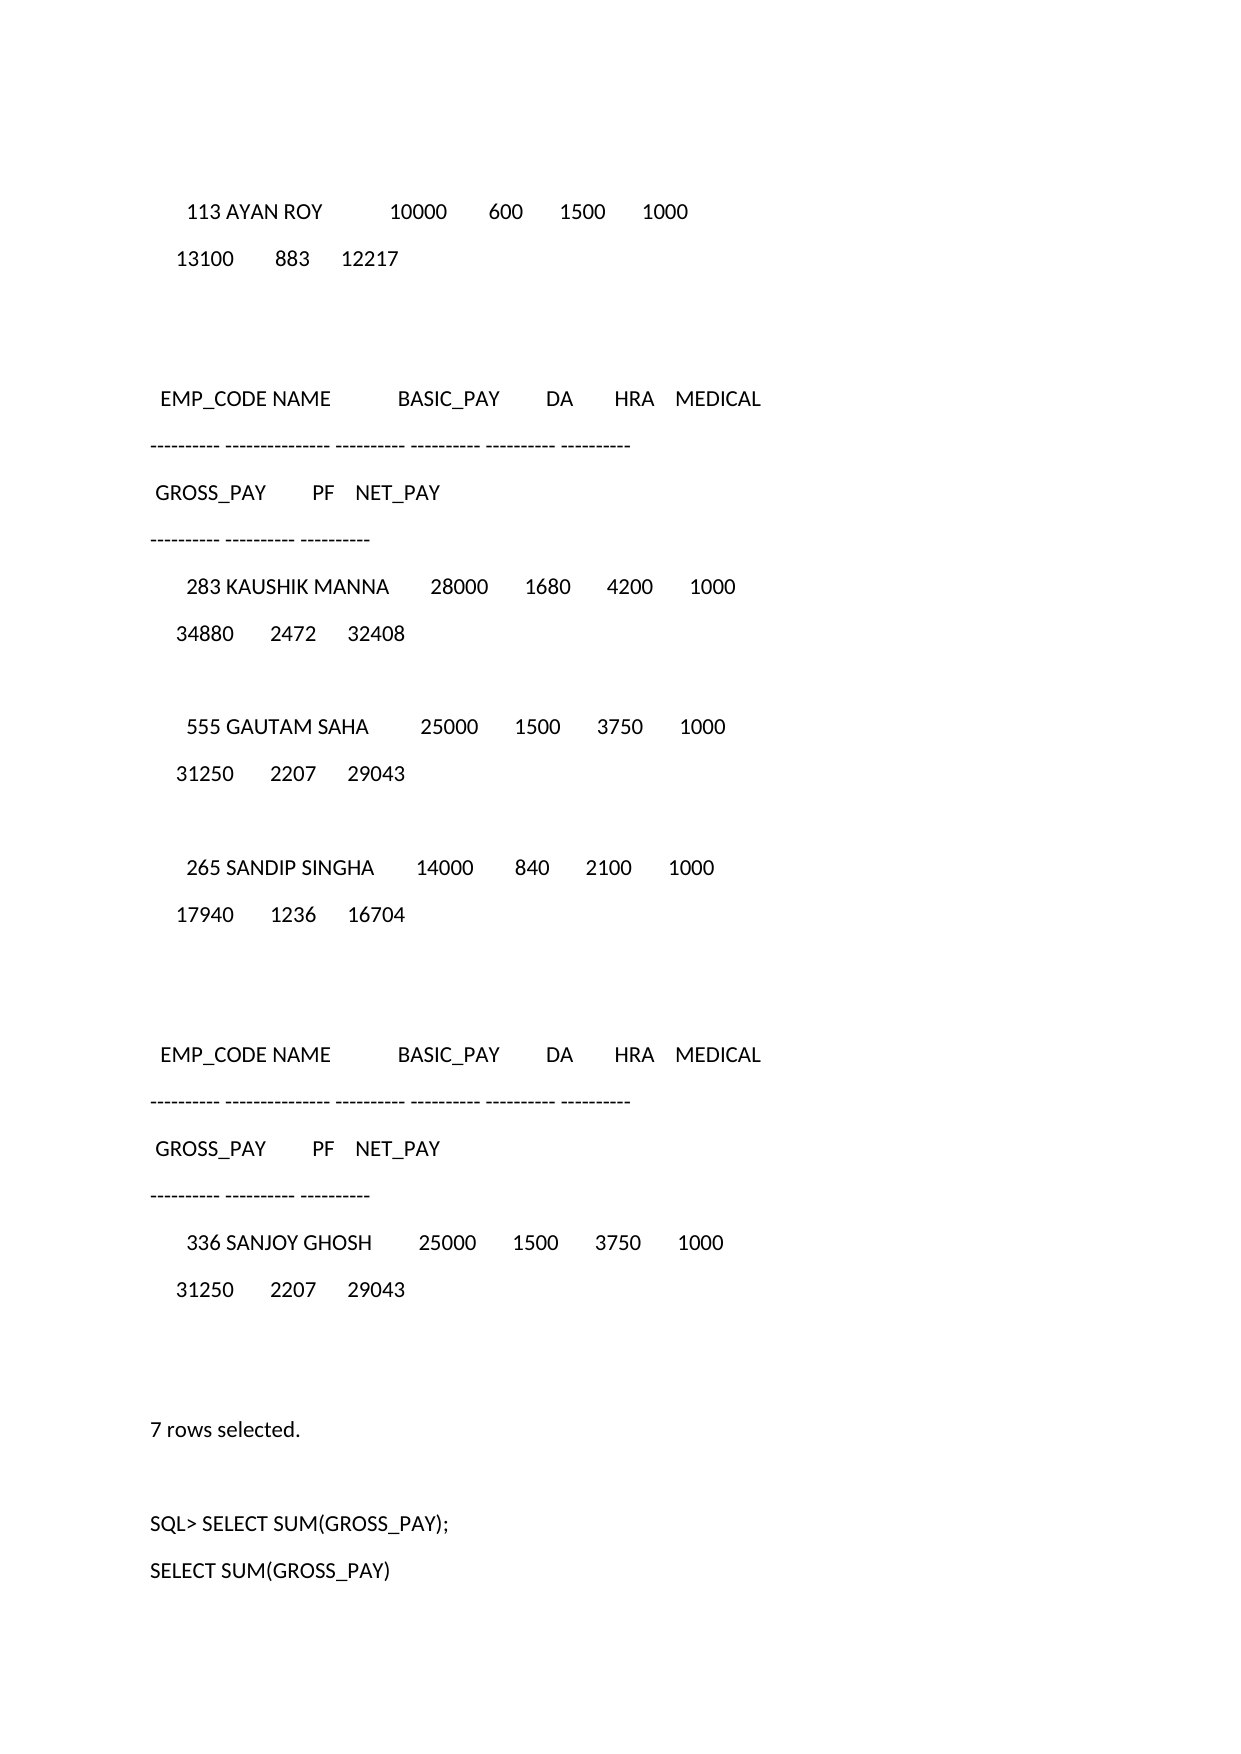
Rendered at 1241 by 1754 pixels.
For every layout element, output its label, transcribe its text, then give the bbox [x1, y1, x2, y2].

text 265 SANDIP SINGHA 14000 840 2100 1000 [150, 853, 1090, 881]
text ---------- --------------- ---------- ---------- ---------- ---------- [150, 431, 1090, 459]
text 13100 883 12217 [150, 244, 1090, 272]
text 555 GAUTAM SAHA 25000 1500 3750 1000 [150, 712, 1090, 741]
text ---------- ---------- ---------- [150, 525, 1090, 553]
text EMP_CODE NAME BASIC_PAY DA HRA MEDICAL [150, 1041, 1090, 1069]
text 113 AYAN ROY 10000 600 1500 1000 [150, 197, 1090, 225]
text EMP_CODE NAME BASIC_PAY DA HRA MEDICAL [150, 384, 1090, 412]
text GROSS_PAY PF NET_PAY [150, 478, 1090, 506]
text GROSS_PAY PF NET_PAY [150, 1134, 1090, 1162]
text 31250 2207 29043 [150, 759, 1090, 787]
text 7 rows selected. [150, 1416, 1090, 1444]
text 34880 2472 32408 [150, 619, 1090, 647]
text 283 KAUSHIK MANNA 28000 1680 4200 1000 [150, 572, 1090, 600]
text SELECT SUM(GROSS_PAY) [150, 1556, 1090, 1584]
text ---------- ---------- ---------- [150, 1181, 1090, 1209]
text 336 SANJOY GHOSH 25000 1500 3750 1000 [150, 1228, 1090, 1256]
text SQL> SELECT SUM(GROSS_PAY); [150, 1509, 1090, 1537]
text 17940 1236 16704 [150, 900, 1090, 928]
text ---------- --------------- ---------- ---------- ---------- ---------- [150, 1087, 1090, 1116]
text 31250 2207 29043 [150, 1275, 1090, 1303]
